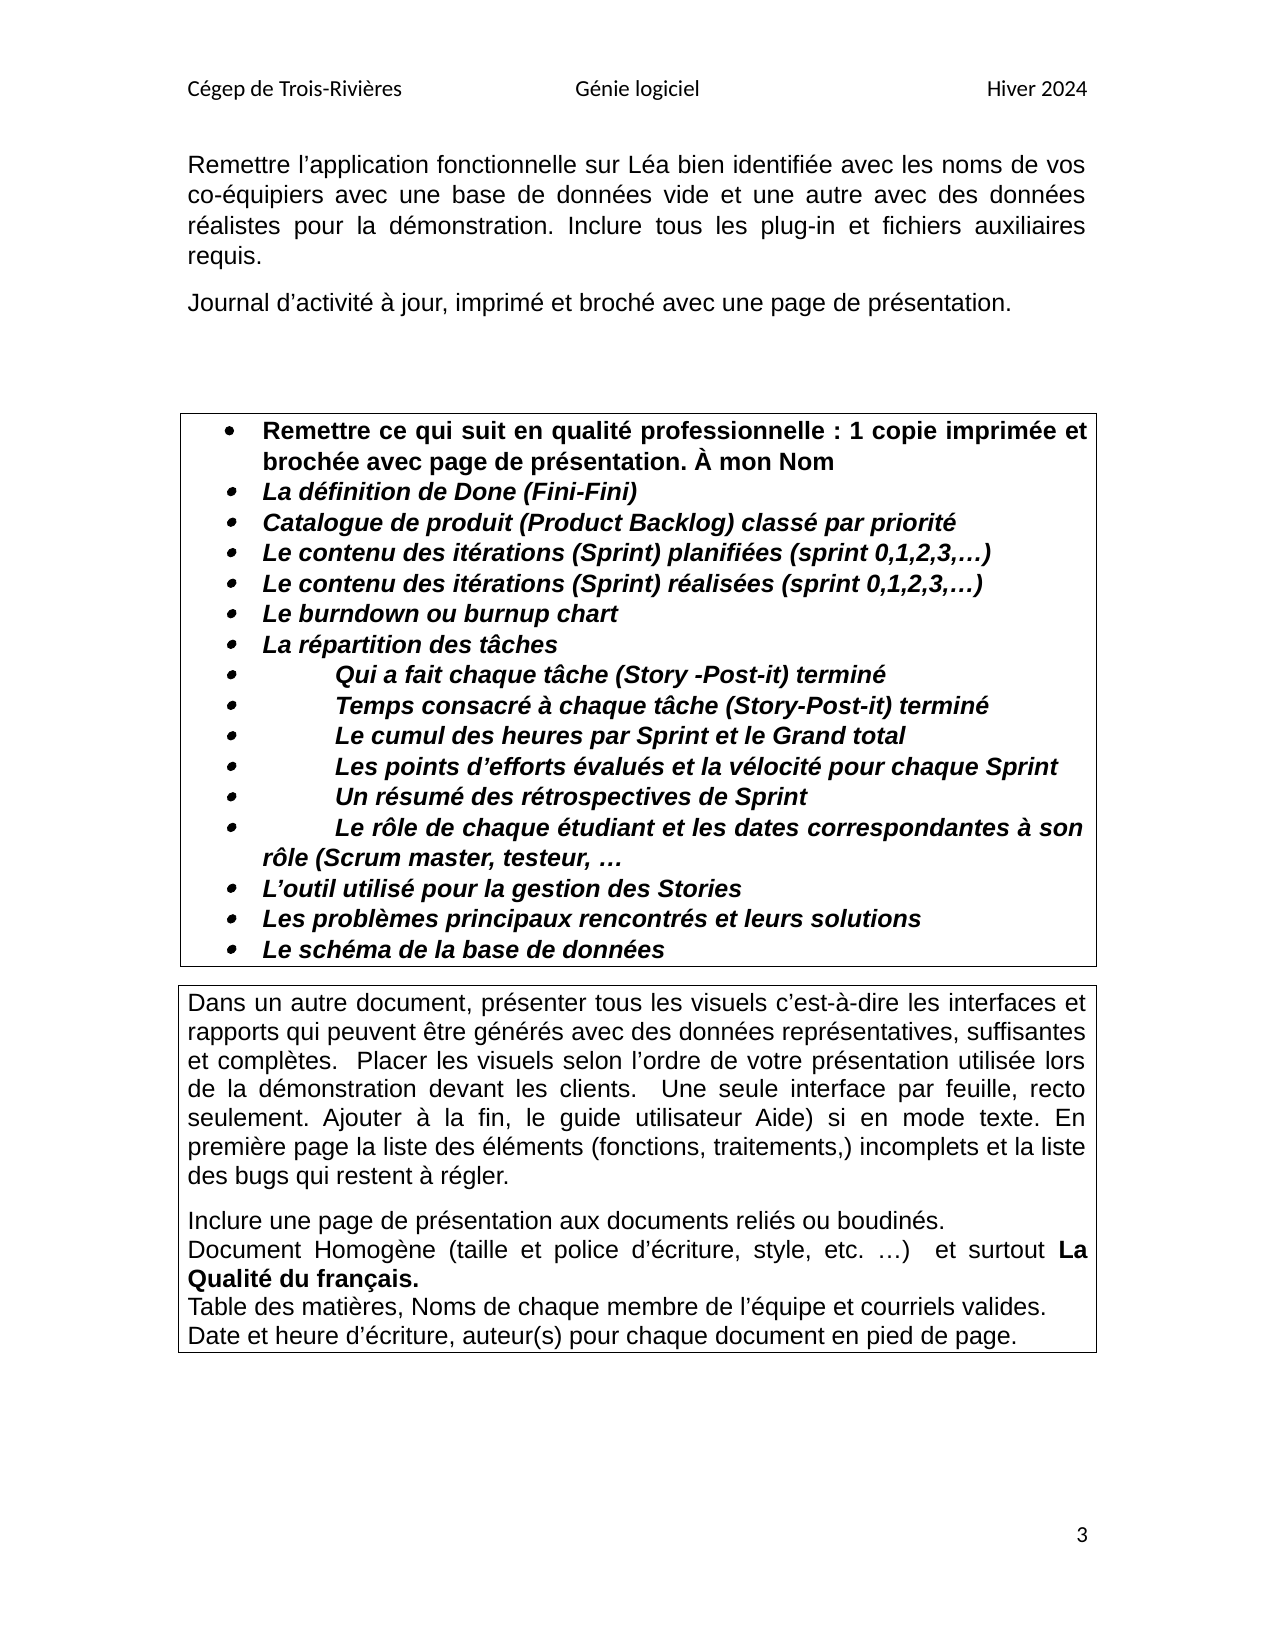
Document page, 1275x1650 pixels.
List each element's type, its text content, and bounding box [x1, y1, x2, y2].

list Un résumé des rétrospectives de Sprint [181, 779, 1096, 809]
text Document Homogène (taille et police d’écriture, style, etc. …) et surtout La Qualité du français. [187, 1235, 1087, 1292]
text Journal d’activité à jour, imprimé et broché avec une page de présentation. [187, 288, 1087, 317]
list Les problèmes principaux rencontrés et leurs solutions [181, 901, 1096, 932]
list Le rôle de chaque étudiant et les dates correspondantes à son rôle (Scrum master, testeur, … [181, 809, 1096, 871]
list Temps consacré à chaque tâche (Story-Post-it) terminé [181, 687, 1096, 718]
list Catalogue de produit (Product Backlog) classé par priorité [181, 504, 1096, 535]
list Le schéma de la base de données [181, 932, 1096, 966]
list Le cumul des heures par Sprint et le Grand total [181, 718, 1096, 748]
list Remettre ce qui suit en qualité professionnelle : 1 copie imprimée et brochée avec page de présentation. À mon Nom [181, 414, 1096, 474]
text Remettre l’application fonctionnelle sur Léa bien identifiée avec les noms de vos co-équipiers avec une base de données vide et une autre avec des données réalistes pour la démonstration. Inclure tous les plug-in et fichiers auxiliaires requis. [187, 150, 1087, 270]
list Les points d’efforts évalués et la vélocité pour chaque Sprint [181, 748, 1096, 779]
text Dans un autre document, présenter tous les visuels c’est-à-dire les interfaces et rapports qui peuvent être générés avec des données représentatives, suffisantes et complètes. Placer les visuels selon l’ordre de votre présentation utilisée lors de la démonstration devant les clients. Une seule interface par feuille, recto seulement. Ajouter à la fin, le guide utilisateur Aide) si en mode texte. En première page la liste des éléments (fonctions, traitements,) incomplets et la liste des bugs qui restent à régler. [179, 986, 1096, 1189]
text Date et heure d’écriture, auteur(s) pour chaque document en pied de page. [179, 1318, 1096, 1352]
list Qui a fait chaque tâche (Story -Post-it) terminé [181, 657, 1096, 687]
text Inclure une page de présentation aux documents reliés ou boudinés. [179, 1203, 1096, 1235]
list Le contenu des itérations (Sprint) planifiées (sprint 0,1,2,3,…) [181, 535, 1096, 565]
text Table des matières, Noms de chaque membre de l’équipe et courriels valides. [187, 1292, 1087, 1318]
list Le contenu des itérations (Sprint) réalisées (sprint 0,1,2,3,…) [181, 565, 1096, 596]
list L’outil utilisé pour la gestion des Stories [181, 871, 1096, 901]
list La répartition des tâches [181, 626, 1096, 657]
list Le burndown ou burnup chart [181, 596, 1096, 626]
list La définition de Done (Fini-Fini) [181, 474, 1096, 504]
